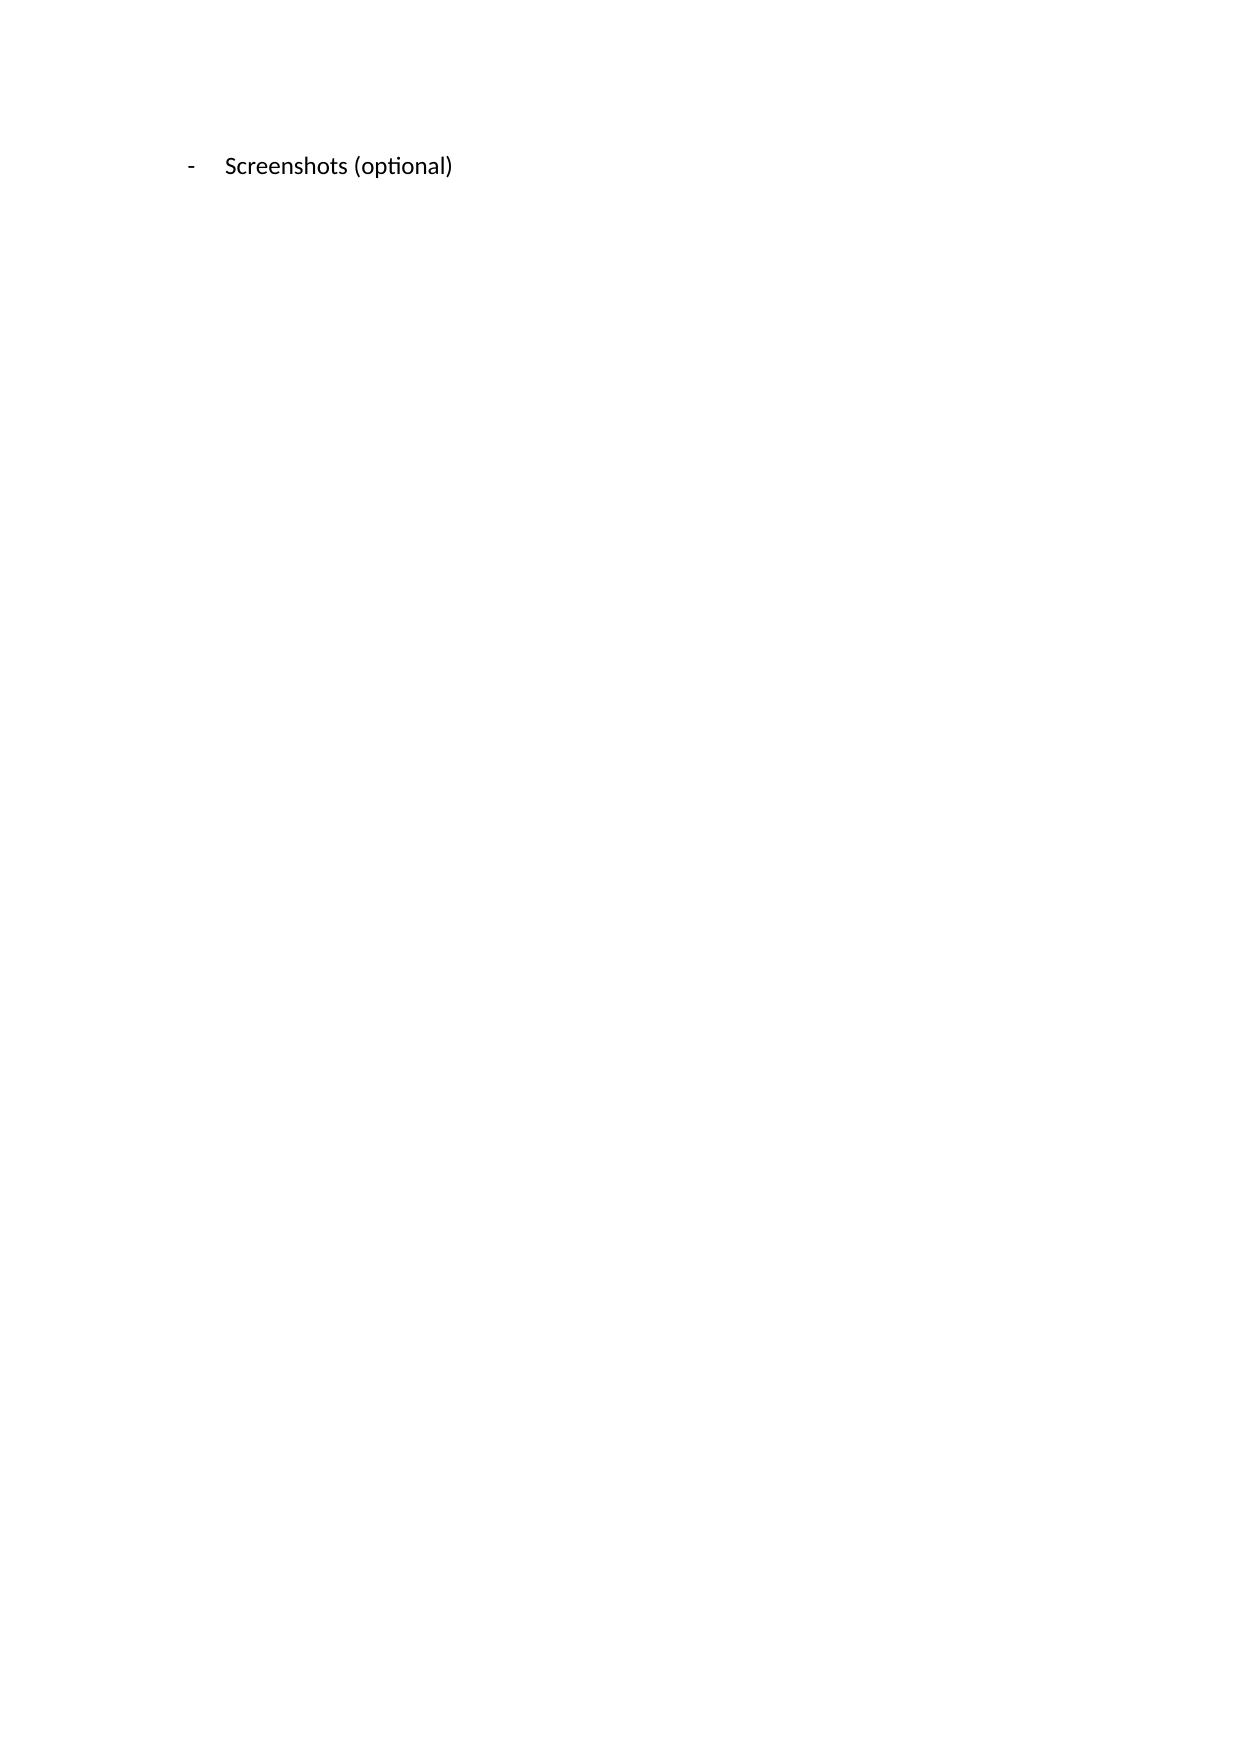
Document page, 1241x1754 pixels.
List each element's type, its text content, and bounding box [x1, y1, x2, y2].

list Screenshots (optional) [187, 150, 1090, 181]
